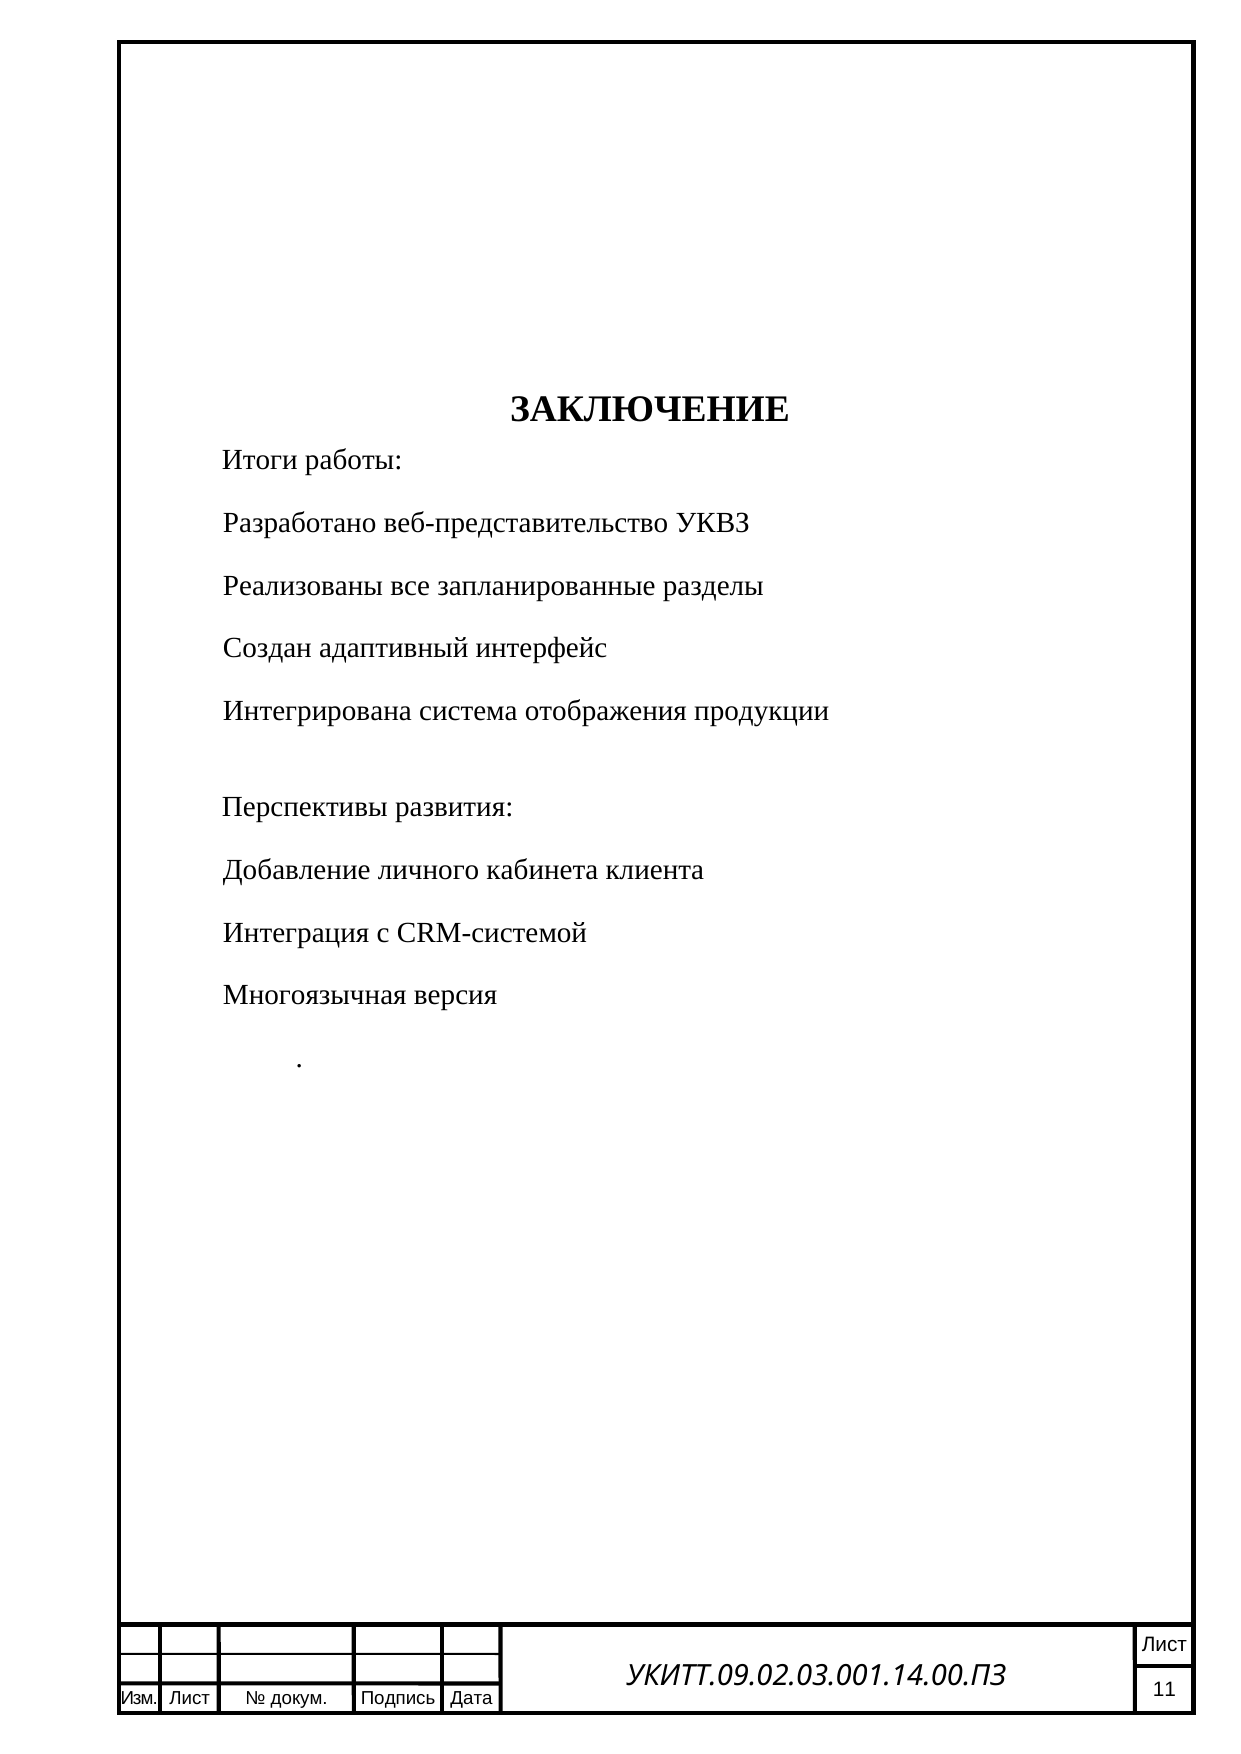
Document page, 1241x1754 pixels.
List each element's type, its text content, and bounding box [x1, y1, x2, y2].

text Добавление личного кабинета клиента [223, 852, 1152, 886]
text Перспективы развития: [148, 789, 1152, 823]
text Интеграция с CRM-системой [223, 915, 1152, 948]
text Реализованы все запланированные разделы [223, 568, 1152, 601]
subtitle ЗАКЛЮЧЕНИЕ [148, 387, 1152, 430]
text Создан адаптивный интерфейс [223, 630, 1152, 664]
text Многоязычная версия [223, 977, 1152, 1011]
text Разработано веб-представительство УКВЗ [223, 505, 1152, 538]
text . [222, 1040, 1152, 1074]
text Интегрирована система отображения продукции [223, 693, 1152, 727]
text Итоги работы: [148, 442, 1152, 476]
